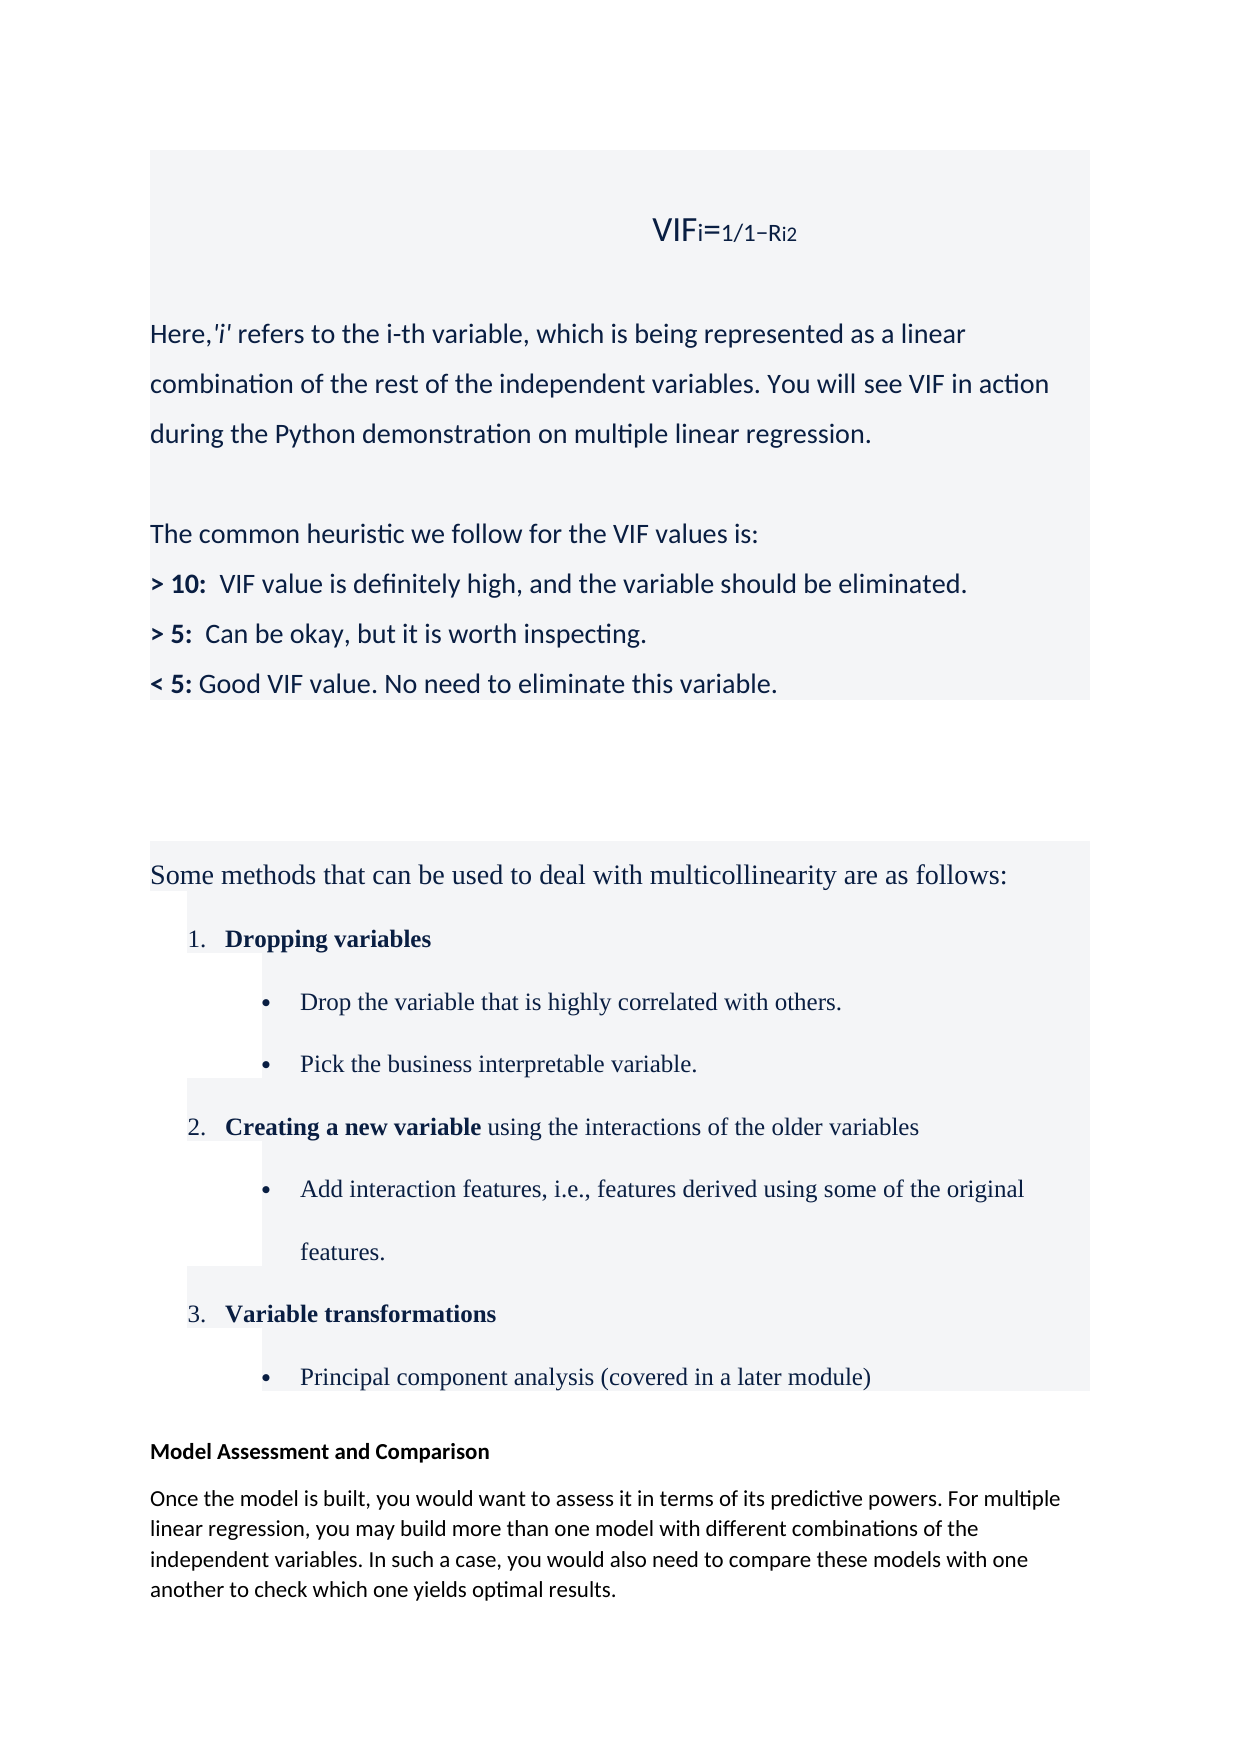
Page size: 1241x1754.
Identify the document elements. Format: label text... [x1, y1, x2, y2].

text > 5: Can be okay, but it is worth inspecting. [150, 600, 1090, 650]
list Principal component analysis (covered in a later module) [262, 1328, 1090, 1391]
text < 5: Good VIF value. No need to eliminate this variable. [150, 650, 1090, 700]
text Here,'i' refers to the i-th variable, which is being represented as a linear combination of the rest of the independent variables. You will see VIF in action during the Python demonstration on multiple linear regression. [150, 300, 1090, 450]
list Drop the variable that is highly correlated with others. [262, 953, 1090, 1016]
list Variable transformations [187, 1266, 1090, 1328]
list Creating a new variable using the interactions of the older variables [187, 1078, 1090, 1141]
text Once the model is built, you would want to assess it in terms of its predictive powers. For multiple linear regression, you may build more than one model with different combinations of the independent variables. In such a case, you would also need to compare these models with one another to check which one yields optimal results. [150, 1484, 1090, 1603]
text Some methods that can be used to deal with multicollinearity are as follows: [150, 841, 1090, 891]
text The common heuristic we follow for the VIF values is: [150, 500, 1090, 550]
text Model Assessment and Comparison [150, 1437, 1090, 1466]
text > 10: VIF value is definitely high, and the variable should be eliminated. [150, 550, 1090, 600]
list Add interaction features, i.e., features derived using some of the original features. [262, 1141, 1090, 1266]
text VIFi=1/1−Ri2 [150, 200, 1090, 250]
list Pick the business interpretable variable. [262, 1016, 1090, 1078]
list Dropping variables [187, 891, 1090, 953]
